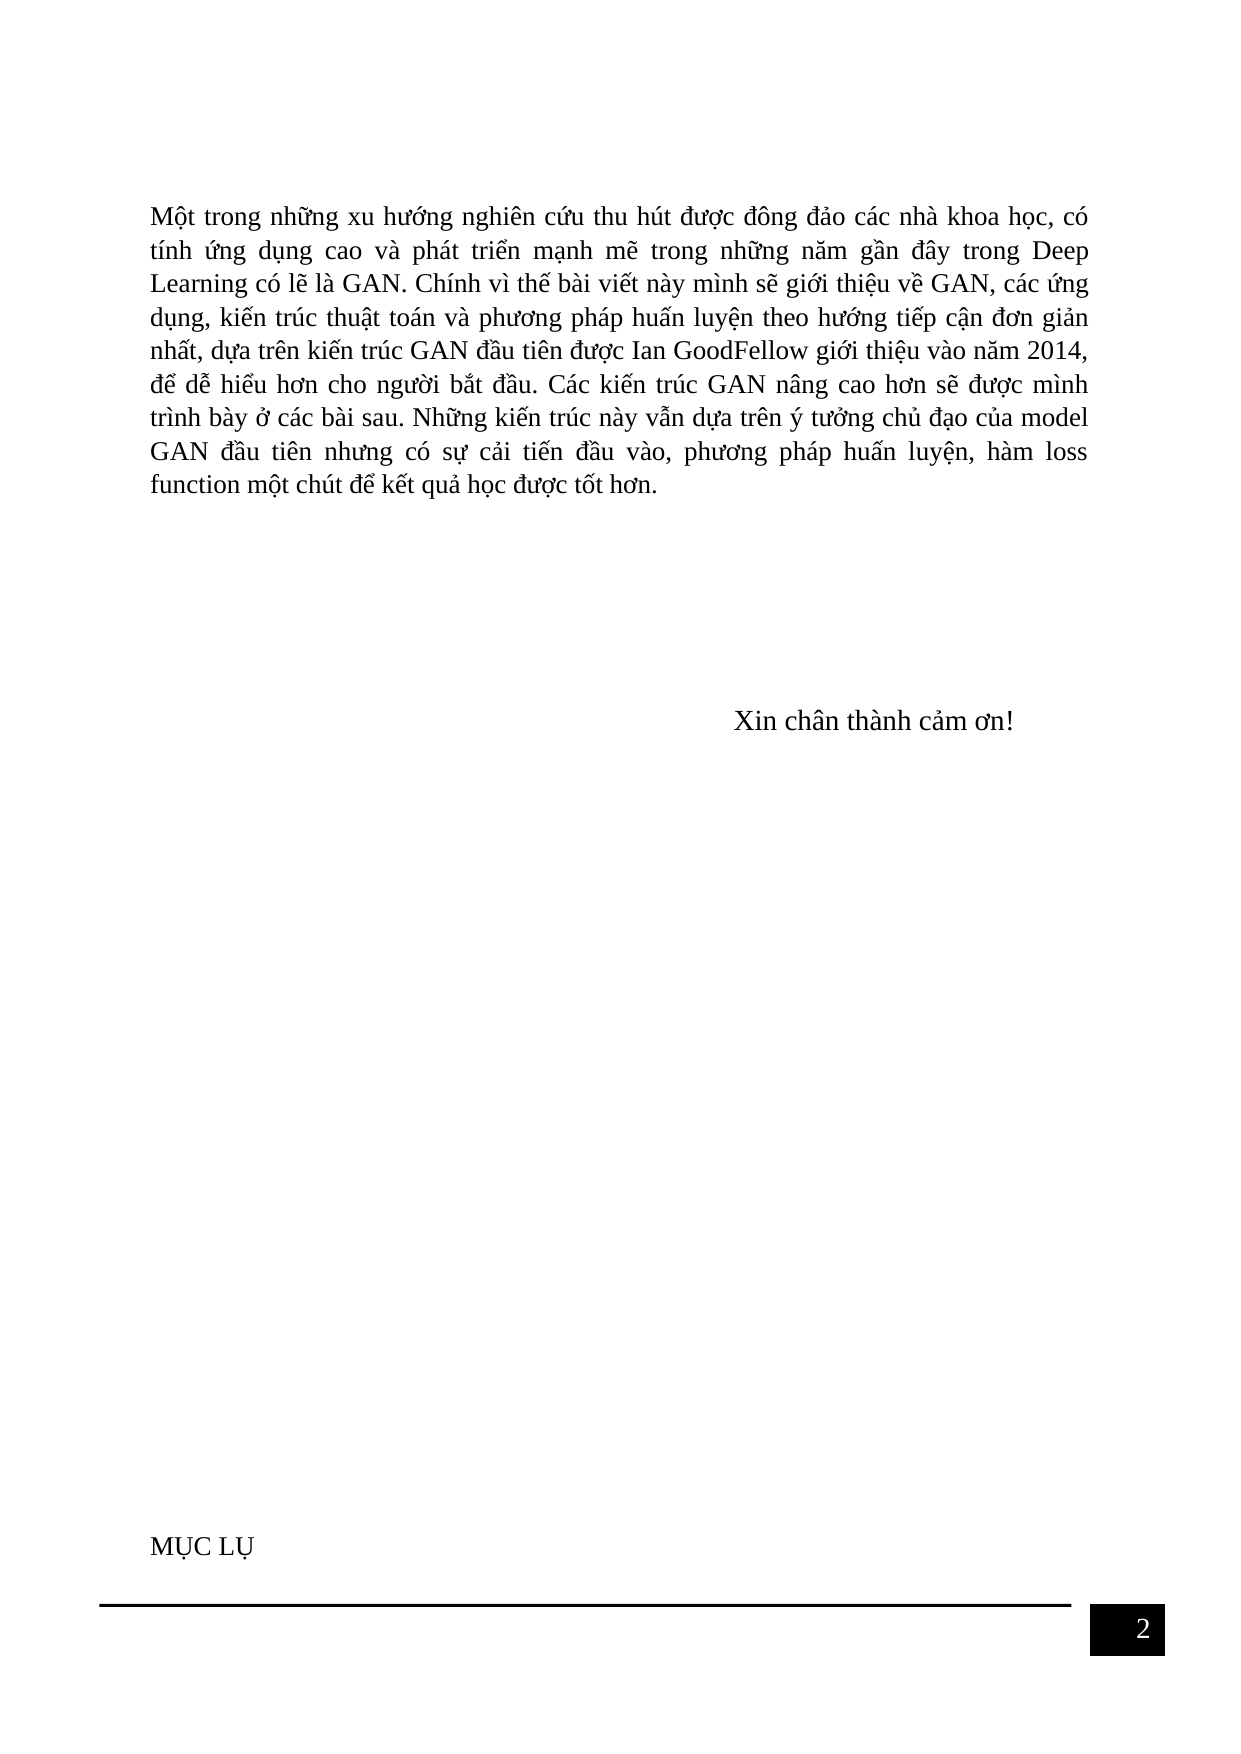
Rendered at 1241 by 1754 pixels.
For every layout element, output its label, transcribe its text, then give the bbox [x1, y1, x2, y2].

text Một trong những xu hướng nghiên cứu thu hút được đông đảo các nhà khoa học, có tính ứng dụng cao và phát triển mạnh mẽ trong những năm gần đây trong Deep Learning có lẽ là GAN. Chính vì thế bài viết này mình sẽ giới thiệu về GAN, các ứng dụng, kiến trúc thuật toán và phương pháp huấn luyện theo hướng tiếp cận đơn giản nhất, dựa trên kiến trúc GAN đầu tiên được Ian GoodFellow giới thiệu vào năm 2014, để dễ hiểu hơn cho người bắt đầu. Các kiến trúc GAN nâng cao hơn sẽ được mình trình bày ở các bài sau. Những kiến trúc này vẫn dựa trên ý tưởng chủ đạo của model GAN đầu tiên nhưng có sự cải tiến đầu vào, phương pháp huấn luyện, hàm loss function một chút để kết quả học được tốt hơn. [150, 200, 1090, 500]
text Xin chân thành cảm ơn! [150, 703, 1090, 736]
